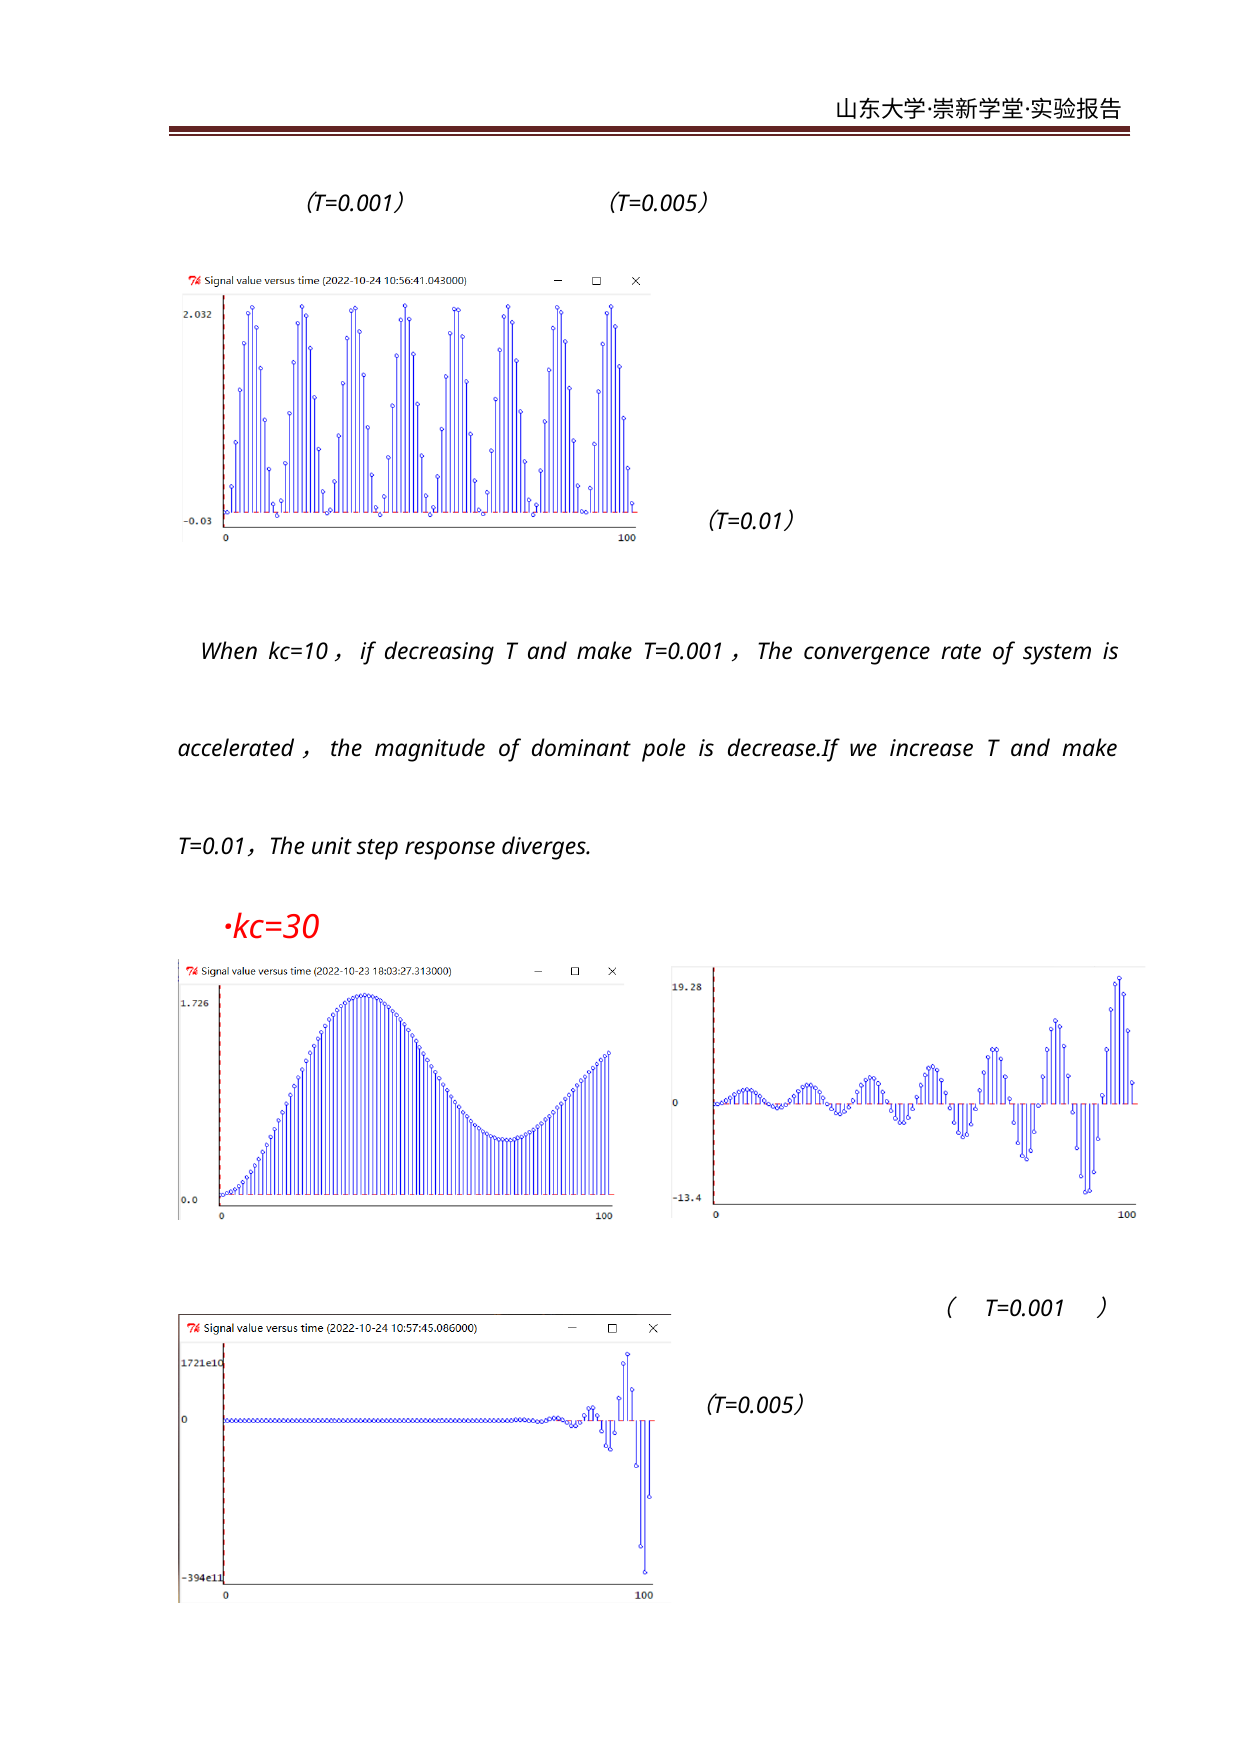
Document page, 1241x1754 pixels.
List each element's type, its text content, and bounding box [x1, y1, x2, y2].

picture [670, 964, 1145, 1217]
text （T=0.01） [177, 487, 1122, 552]
text （T=0.001） （T=0.005） [221, 169, 1122, 234]
picture [181, 269, 650, 541]
text ·kc=30 [177, 893, 1122, 958]
text When kc=10，if decreasing T and make T=0.001，The convergence rate of system is accelerated，the magnitude of dominant pole is decrease.If we increase T and make T=0.01，The unit step response diverges. [177, 617, 1122, 877]
picture [177, 959, 624, 1219]
